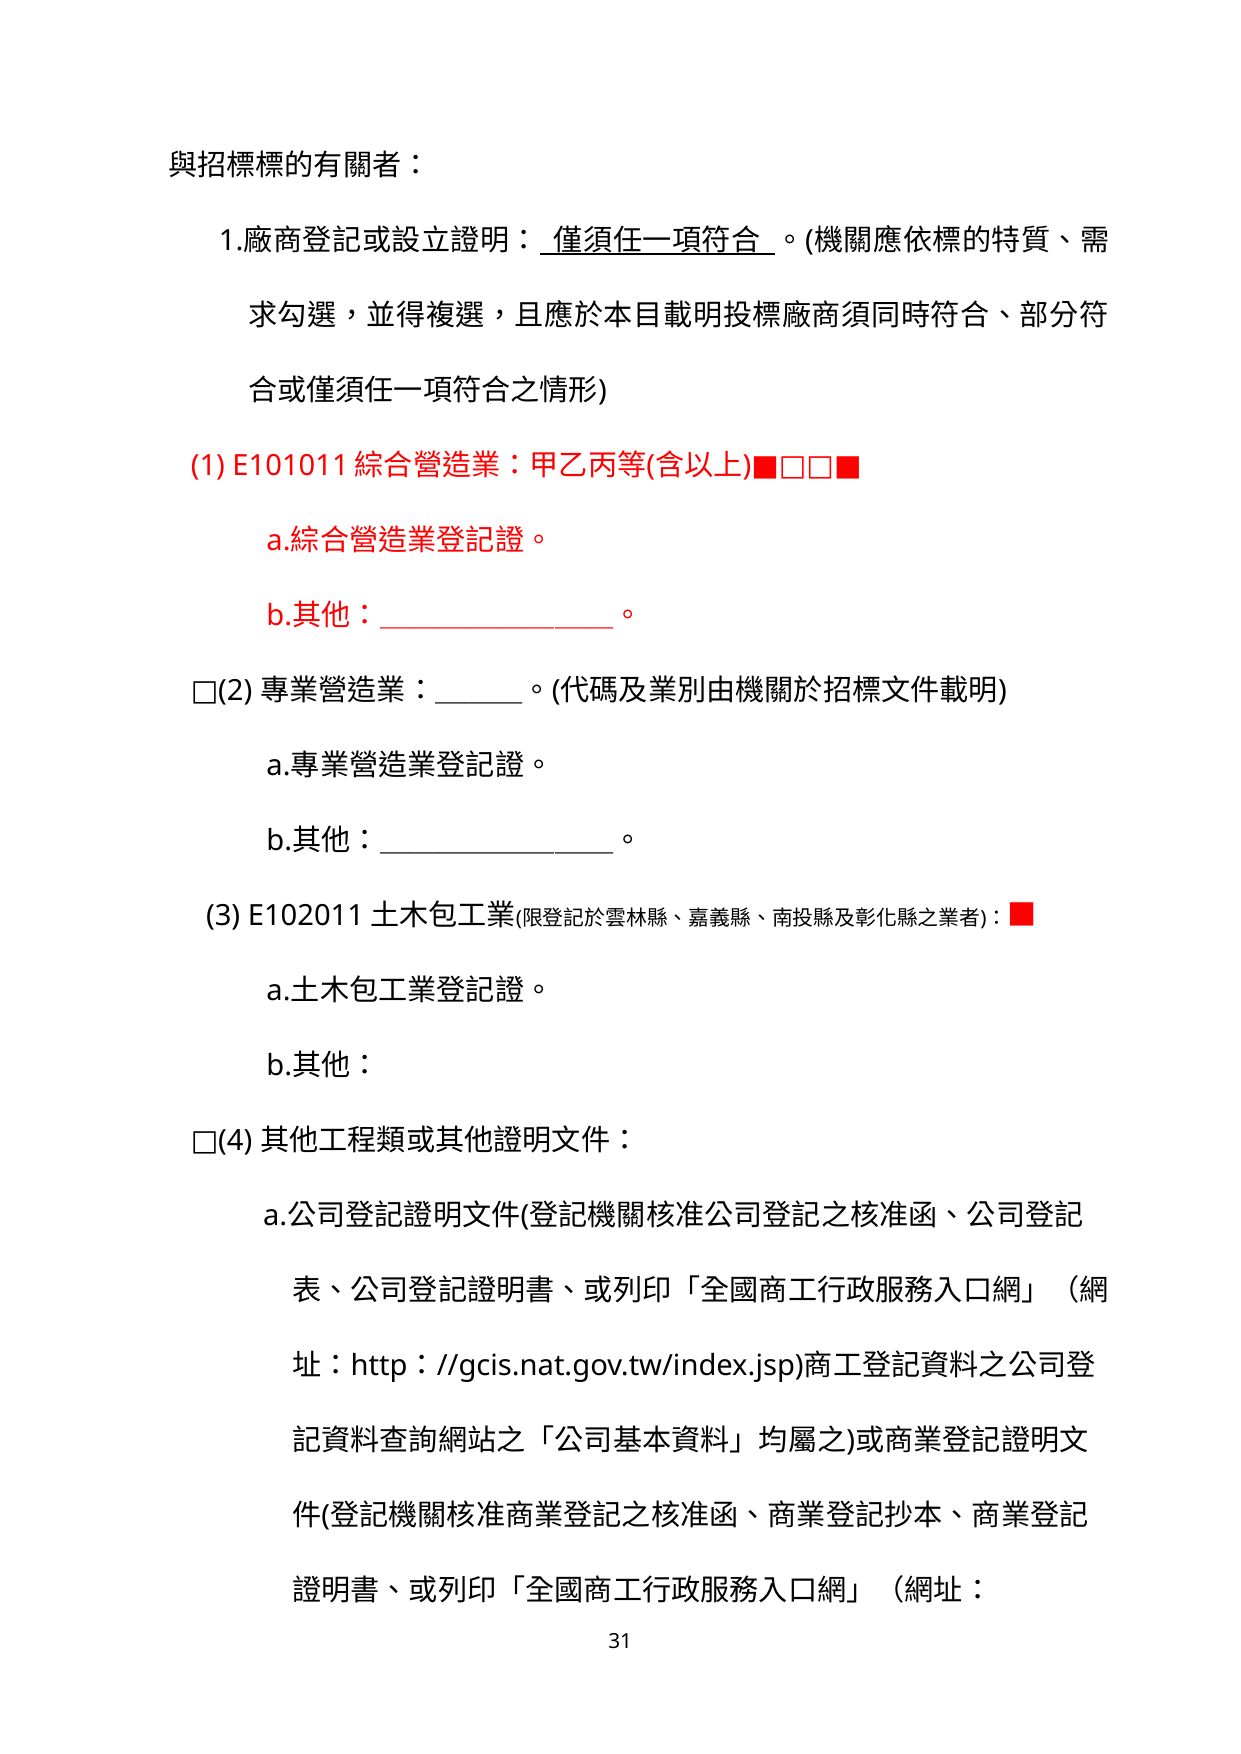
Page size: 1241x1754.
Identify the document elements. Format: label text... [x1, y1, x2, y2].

text a.土木包工業登記證。 [130, 950, 1110, 1025]
text 1.廠商登記或設立證明： 僅須任一項符合 。(機關應依標的特質、需求勾選，並得複選，且應於本目載明投標廠商須同時符合、部分符合或僅須任一項符合之情形) [219, 200, 1110, 425]
text 與招標標的有關者： [130, 125, 1110, 200]
text □(4) 其他工程類或其他證明文件： [130, 1100, 1110, 1175]
text □(2) 專業營造業：＿＿＿。(代碼及業別由機關於招標文件載明) [130, 650, 1110, 725]
text (1) E101011綜合營造業：甲乙丙等(含以上)■□□■ [130, 425, 1110, 500]
text a.綜合營造業登記證。 [130, 500, 1110, 575]
text b.其他：＿＿＿＿＿＿＿＿。 [130, 800, 1110, 875]
text b.其他：＿＿＿＿＿＿＿＿。 [130, 575, 1110, 650]
text (3) E102011土木包工業(限登記於雲林縣、嘉義縣、南投縣及彰化縣之業者)：■ [130, 875, 1110, 950]
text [263, 1175, 1110, 1625]
text a.專業營造業登記證。 [130, 725, 1110, 800]
text b.其他： [130, 1025, 1110, 1100]
